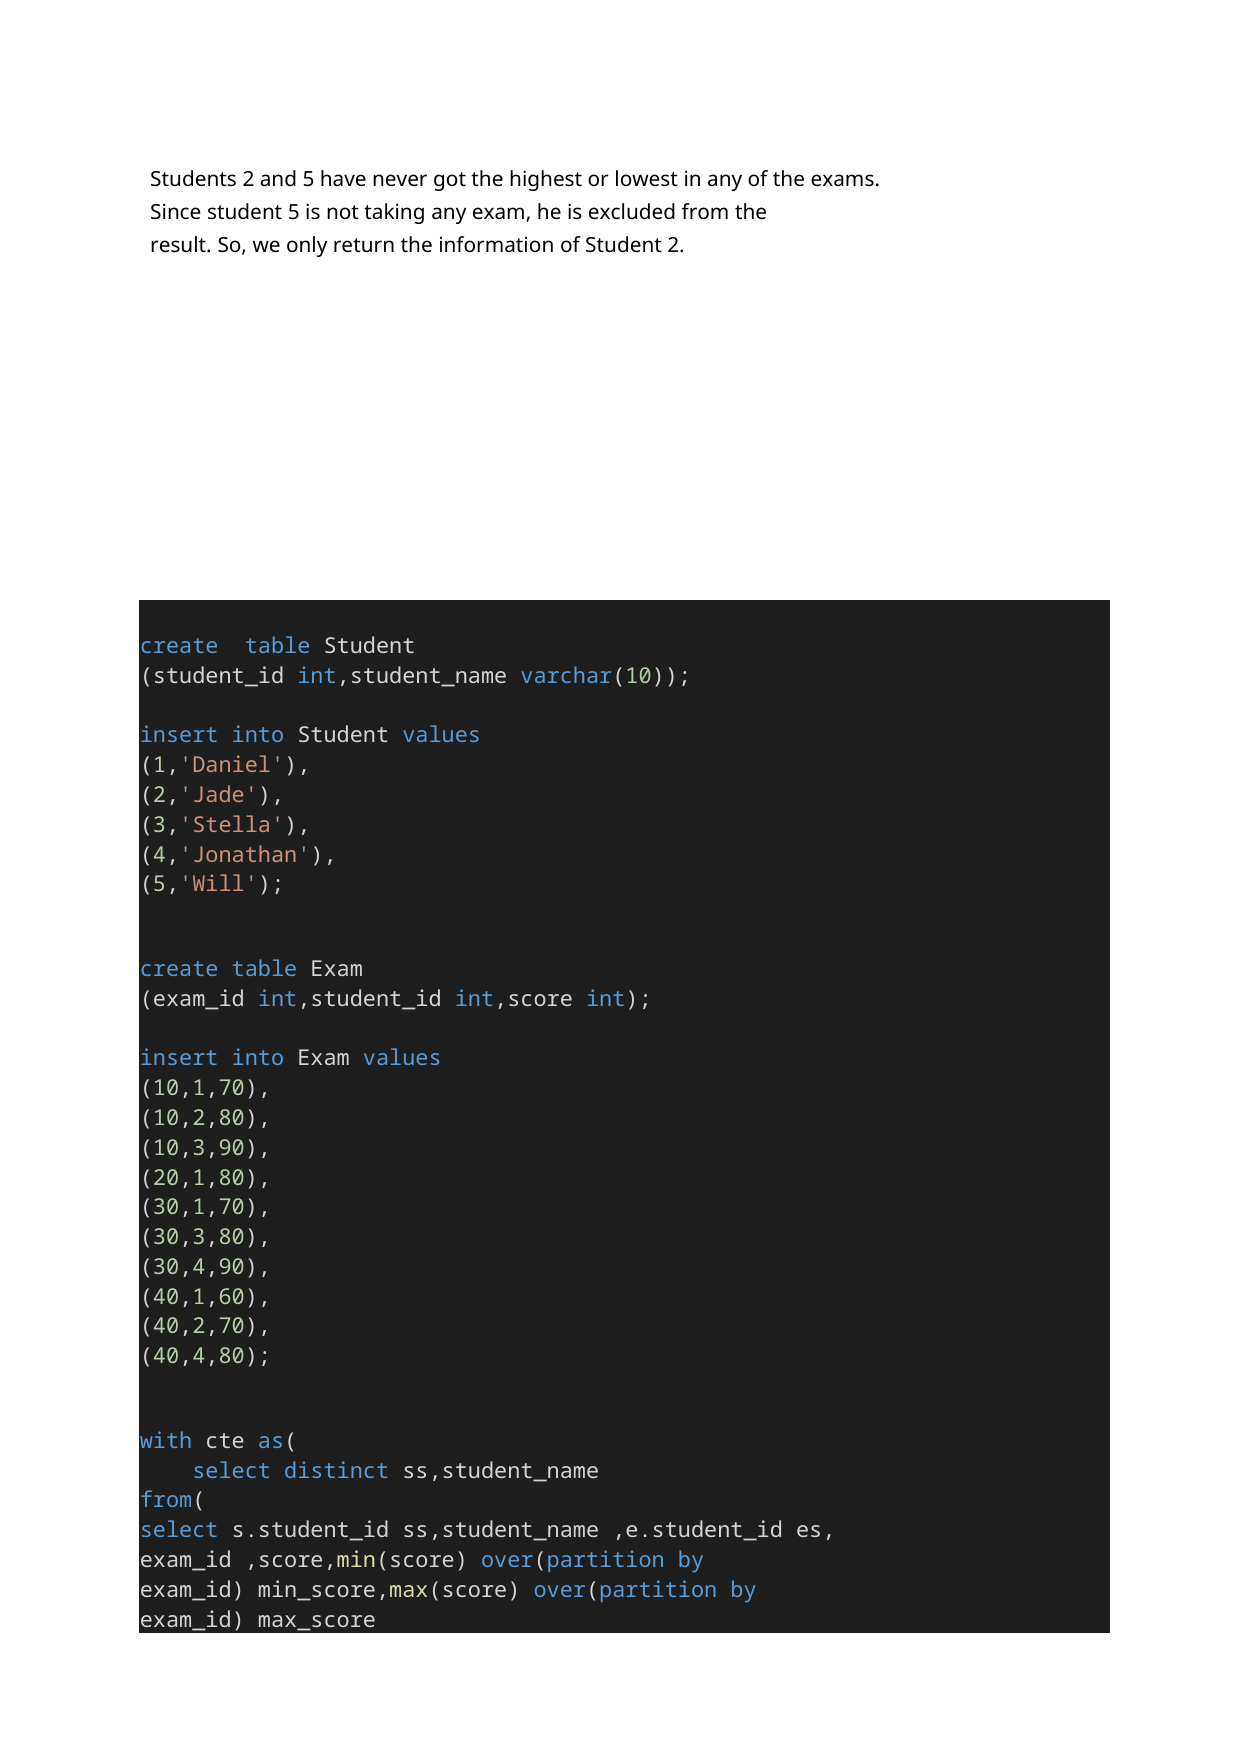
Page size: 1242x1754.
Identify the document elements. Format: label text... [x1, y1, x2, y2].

text exam_id ,score,min(score) over(partition by [139, 1544, 1110, 1574]
text (exam_id int,student_id int,score int); [139, 983, 1110, 1012]
text (40,1,60), [139, 1281, 1110, 1310]
text (40,4,80); [139, 1340, 1110, 1370]
text Since student 5 is not taking any exam, he is excluded from the result. So, we only return the information of Student 2. [150, 197, 813, 258]
text (student_id int,student_name varchar(10)); [139, 660, 1110, 689]
text with cte as( [139, 1425, 1110, 1454]
text exam_id) min_score,max(score) over(partition by [139, 1574, 1110, 1603]
text (30,3,80), [139, 1221, 1110, 1251]
text (4,'Jonathan'), [139, 838, 1110, 868]
text (2,'Jade'), [139, 779, 1110, 809]
text select distinct ss,student_name [139, 1454, 1110, 1484]
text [150, 164, 960, 193]
text (10,1,70), [139, 1072, 1110, 1102]
text (20,1,80), [139, 1161, 1110, 1191]
text select s.student_id ss,student_name ,e.student_id es, [139, 1514, 1110, 1544]
text create table Student [139, 630, 1110, 660]
text exam_id) max_score [139, 1603, 1110, 1633]
text (1,'Daniel'), [139, 749, 1110, 779]
text insert into Exam values [139, 1042, 1110, 1072]
text (30,1,70), [139, 1191, 1110, 1221]
text from( [139, 1484, 1110, 1514]
text (10,2,80), [139, 1102, 1110, 1132]
text (3,'Stella'), [139, 809, 1110, 838]
text insert into Student values [139, 719, 1110, 749]
text (40,2,70), [139, 1310, 1110, 1340]
text (30,4,90), [139, 1251, 1110, 1281]
text create table Exam [139, 953, 1110, 983]
text (10,3,90), [139, 1132, 1110, 1161]
text (5,'Will'); [139, 868, 1110, 898]
